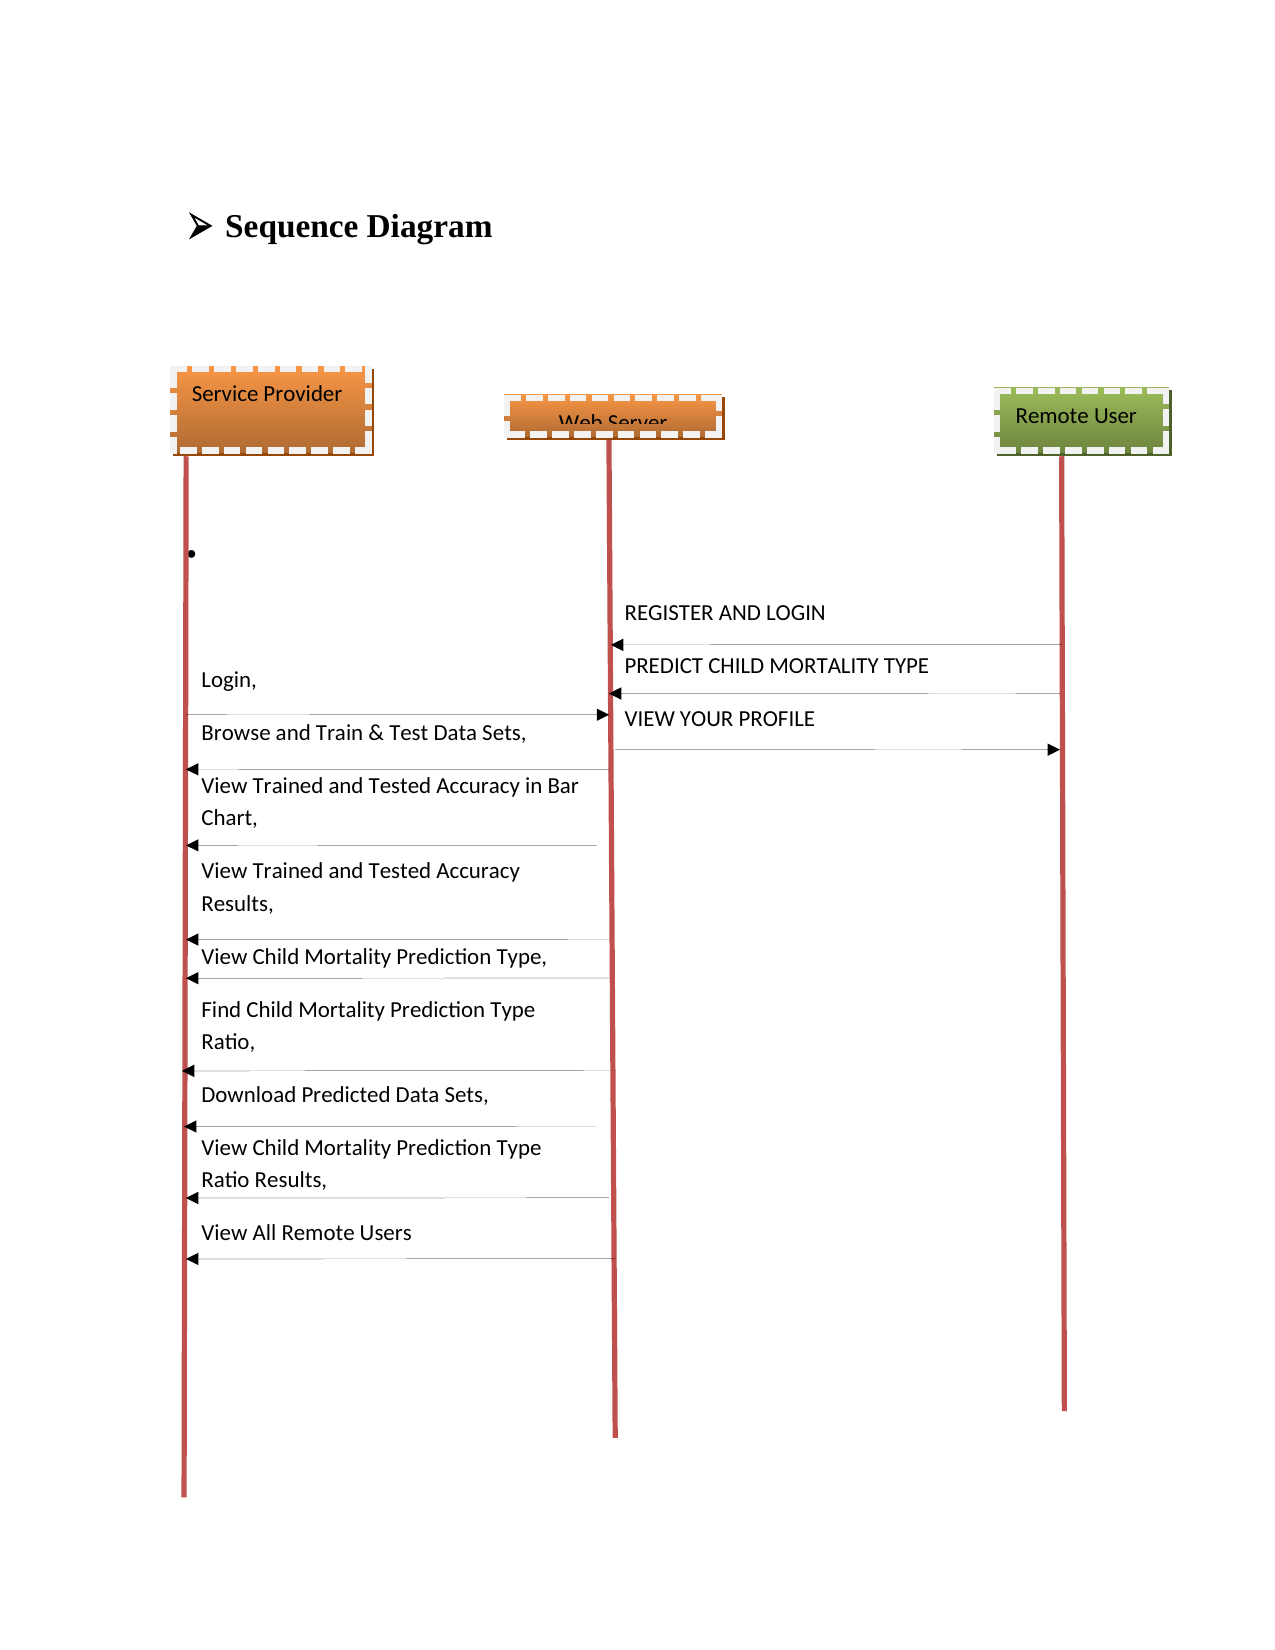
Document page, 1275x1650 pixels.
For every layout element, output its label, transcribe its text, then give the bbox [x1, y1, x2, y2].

list Sequence Diagram [187, 207, 1125, 245]
